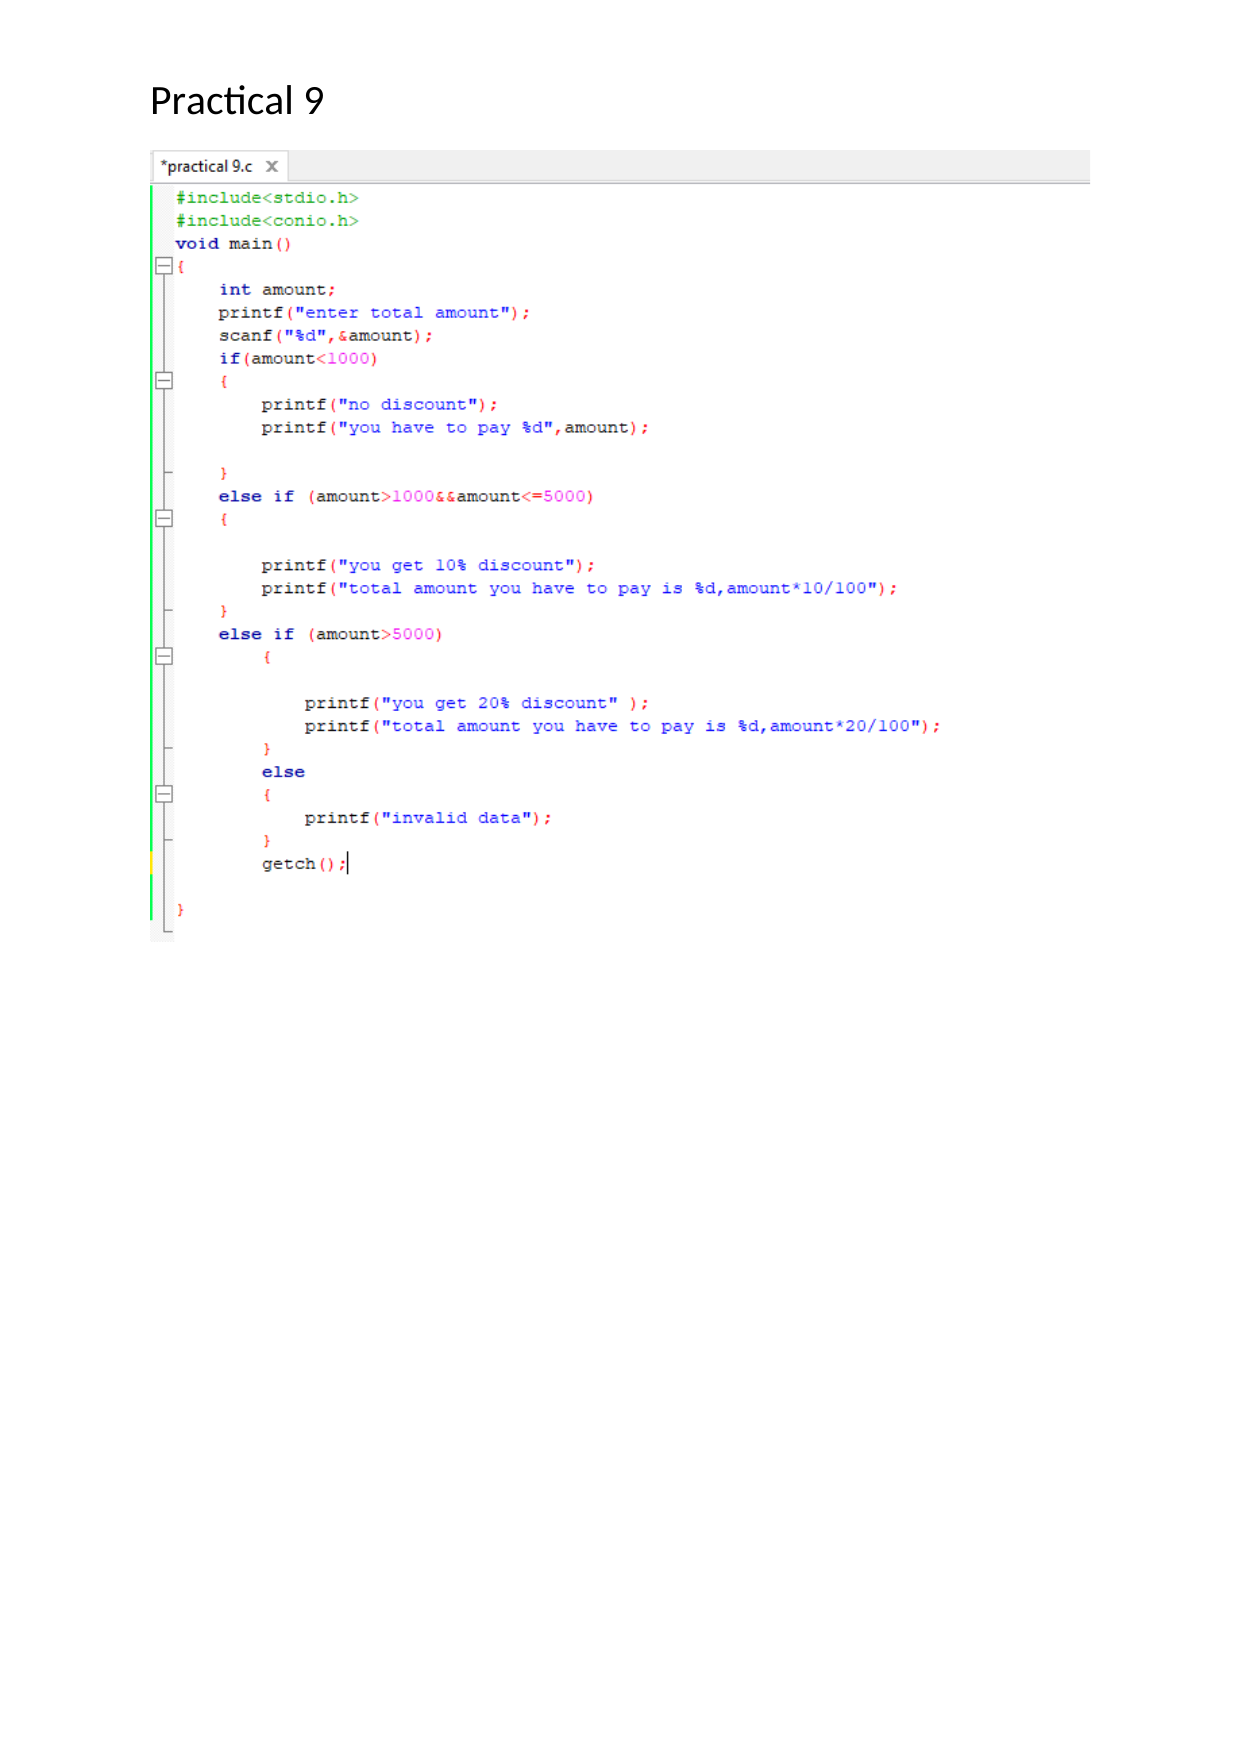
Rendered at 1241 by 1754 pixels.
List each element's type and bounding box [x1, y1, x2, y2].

picture [150, 150, 1091, 942]
